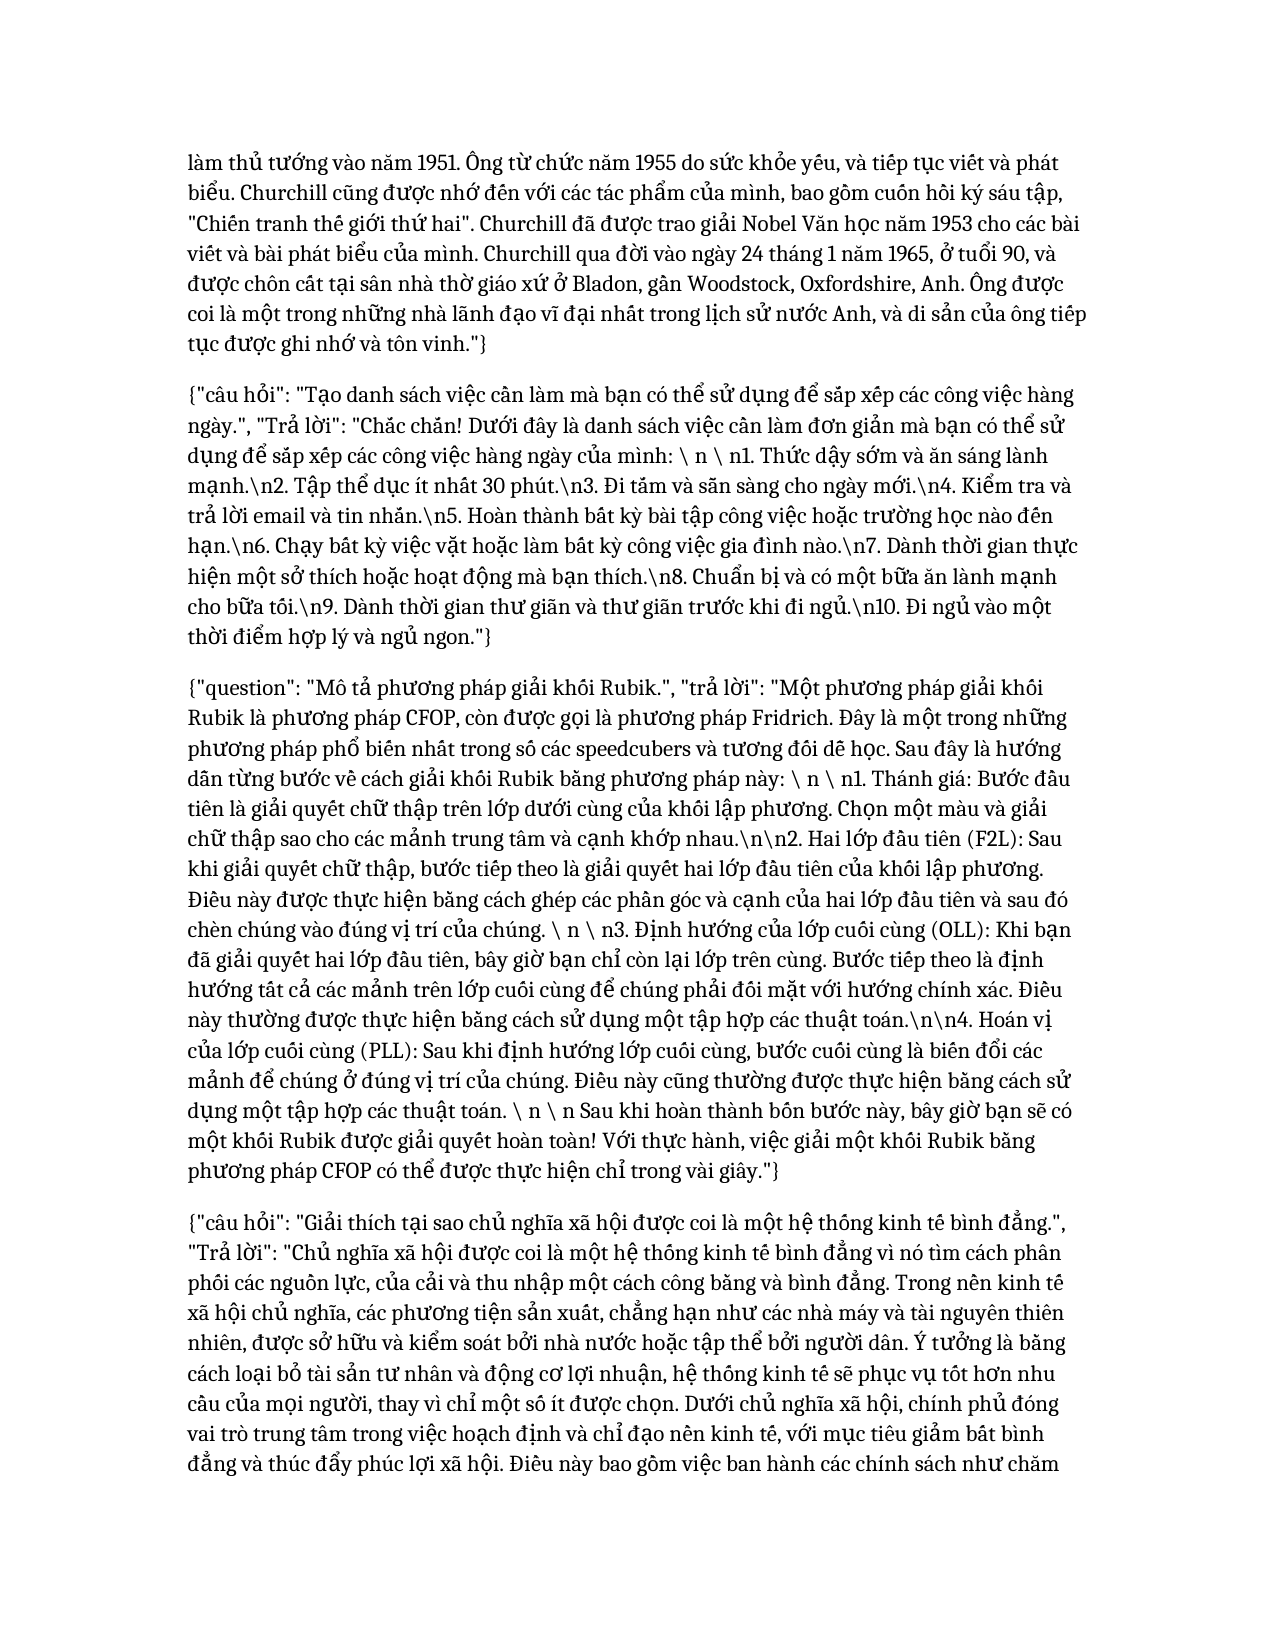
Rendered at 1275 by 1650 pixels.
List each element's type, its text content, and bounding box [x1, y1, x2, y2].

text {"câu hỏi": "Tạo danh sách việc cần làm mà bạn có thể sử dụng để sắp xếp các công việc hàng ngày.", "Trả lời": "Chắc chắn! Dưới đây là danh sách việc cần làm đơn giản mà bạn có thể sử dụng để sắp xếp các công việc hàng ngày của mình: \ n \ n1. Thức dậy sớm và ăn sáng lành mạnh.\n2. Tập thể dục ít nhất 30 phút.\n3. Đi tắm và sẵn sàng cho ngày mới.\n4. Kiểm tra và trả lời email và tin nhắn.\n5. Hoàn thành bất kỳ bài tập công việc hoặc trường học nào đến hạn.\n6. Chạy bất kỳ việc vặt hoặc làm bất kỳ công việc gia đình nào.\n7. Dành thời gian thực hiện một sở thích hoặc hoạt động mà bạn thích.\n8. Chuẩn bị và có một bữa ăn lành mạnh cho bữa tối.\n9. Dành thời gian thư giãn và thư giãn trước khi đi ngủ.\n10. Đi ngủ vào một thời điểm hợp lý và ngủ ngon."} [187, 382, 1087, 650]
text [187, 150, 1087, 358]
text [187, 1209, 1087, 1477]
text {"question": "Mô tả phương pháp giải khối Rubik.", "trả lời": "Một phương pháp giải khối Rubik là phương pháp CFOP, còn được gọi là phương pháp Fridrich. Đây là một trong những phương pháp phổ biến nhất trong số các speedcubers và tương đối dễ học. Sau đây là hướng dẫn từng bước về cách giải khối Rubik bằng phương pháp này: \ n \ n1. Thánh giá: Bước đầu tiên là giải quyết chữ thập trên lớp dưới cùng của khối lập phương. Chọn một màu và giải chữ thập sao cho các mảnh trung tâm và cạnh khớp nhau.\n\n2. Hai lớp đầu tiên (F2L): Sau khi giải quyết chữ thập, bước tiếp theo là giải quyết hai lớp đầu tiên của khối lập phương. Điều này được thực hiện bằng cách ghép các phần góc và cạnh của hai lớp đầu tiên và sau đó chèn chúng vào đúng vị trí của chúng. \ n \ n3. Định hướng của lớp cuối cùng (OLL): Khi bạn đã giải quyết hai lớp đầu tiên, bây giờ bạn chỉ còn lại lớp trên cùng. Bước tiếp theo là định hướng tất cả các mảnh trên lớp cuối cùng để chúng phải đối mặt với hướng chính xác. Điều này thường được thực hiện bằng cách sử dụng một tập hợp các thuật toán.\n\n4. Hoán vị của lớp cuối cùng (PLL): Sau khi định hướng lớp cuối cùng, bước cuối cùng là biến đổi các mảnh để chúng ở đúng vị trí của chúng. Điều này cũng thường được thực hiện bằng cách sử dụng một tập hợp các thuật toán. \ n \ n Sau khi hoàn thành bốn bước này, bây giờ bạn sẽ có một khối Rubik được giải quyết hoàn toàn! Với thực hành, việc giải một khối Rubik bằng phương pháp CFOP có thể được thực hiện chỉ trong vài giây."} [187, 675, 1087, 1185]
